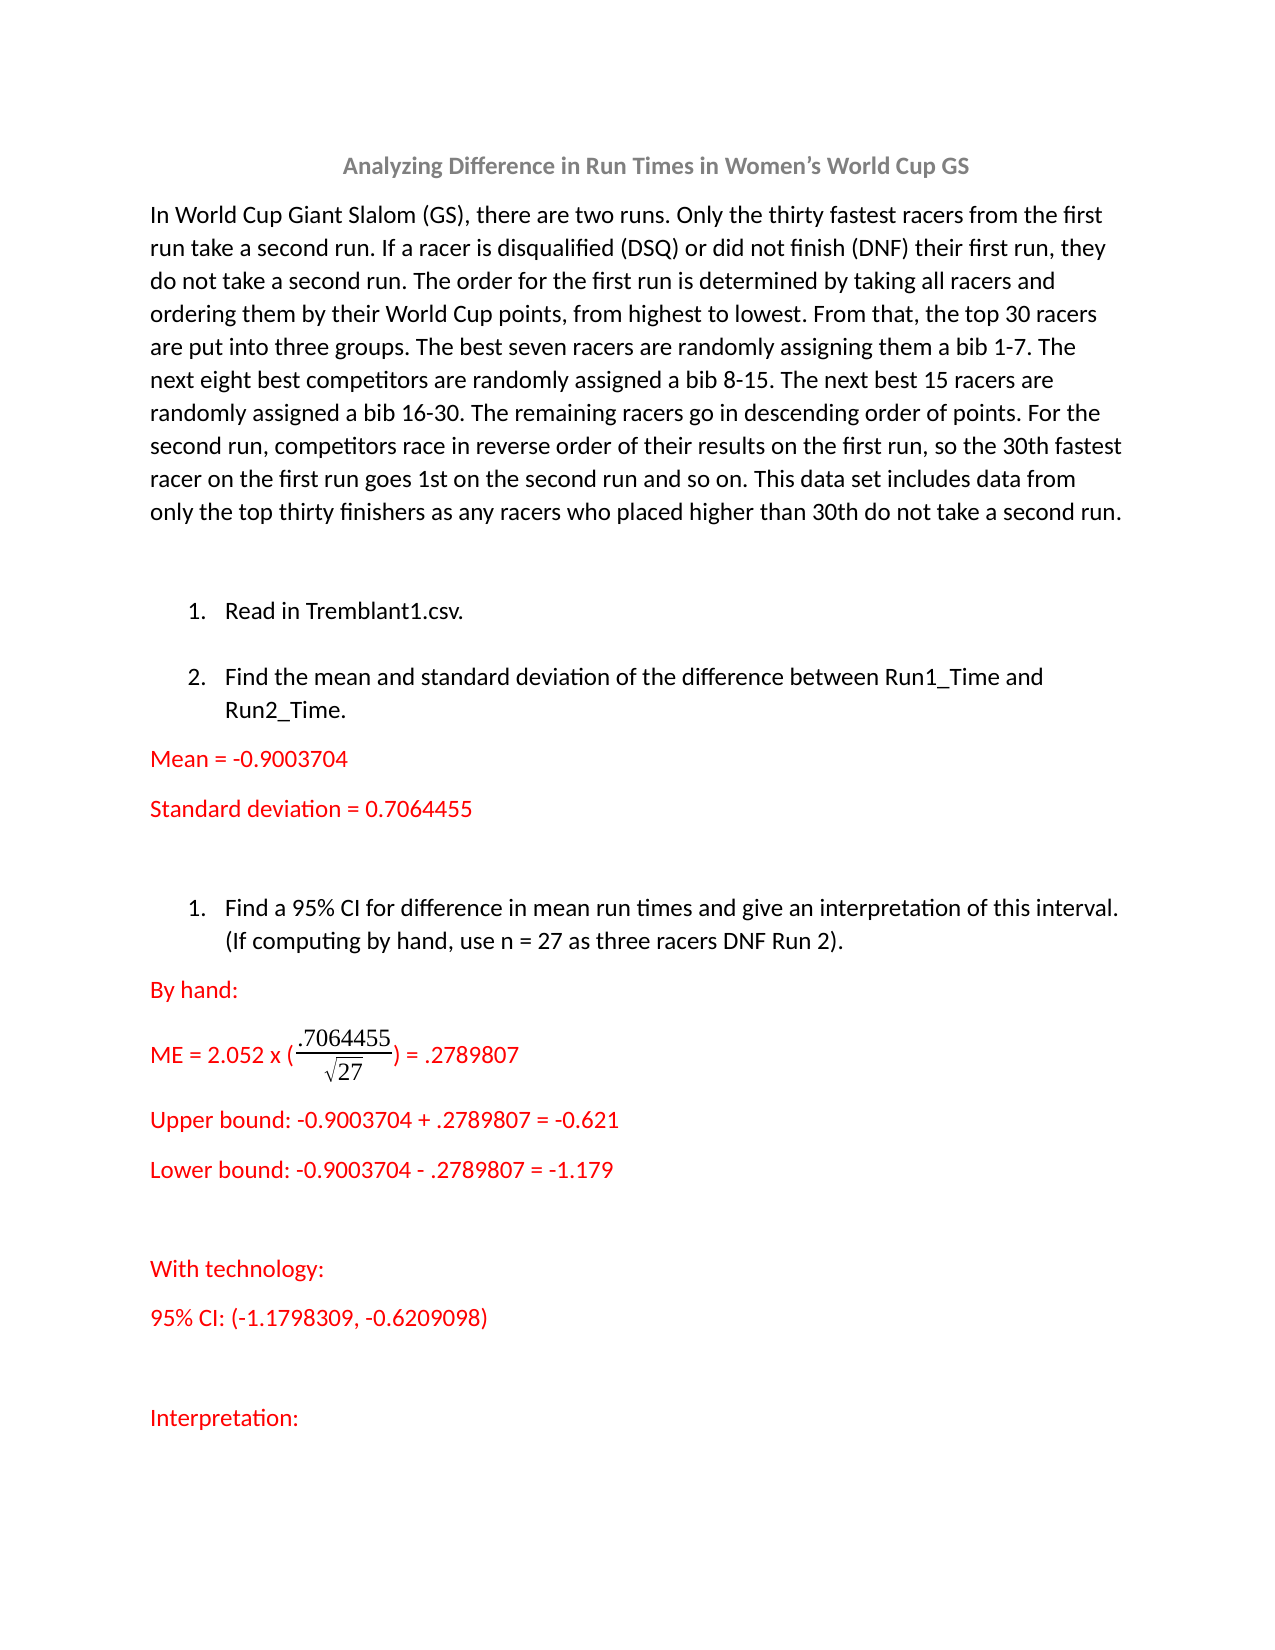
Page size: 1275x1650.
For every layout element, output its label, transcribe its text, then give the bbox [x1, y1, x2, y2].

list Find a 95% CI for difference in mean run times and give an interpretation of this interval. (If computing by hand, use n = 27 as three racers DNF Run 2). [187, 892, 1125, 956]
text In World Cup Giant Slalom (GS), there are two runs. Only the thirty fastest racers from the first run take a second run. If a racer is disqualified (DSQ) or did not finish (DNF) their first run, they do not take a second run. The order for the first run is determined by taking all racers and ordering them by their World Cup points, from highest to lowest. From that, the top 30 racers are put into three groups. The best seven racers are randomly assigning them a bib 1-7. The next eight best competitors are randomly assigned a bib 8-15. The next best 15 racers are randomly assigned a bib 16-30. The remaining racers go in descending order of points. For the second run, competitors race in reverse order of their results on the first run, so the 30th fastest racer on the first run goes 1st on the second run and so on. This data set includes data from only the top thirty finishers as any racers who placed higher than 30th do not take a second run. [150, 199, 1125, 526]
text Lower bound: -0.9003704 - .2789807 = -1.179 [150, 1154, 1125, 1184]
text Upper bound: -0.9003704 + .2789807 = -0.621 [150, 1104, 1125, 1135]
text ME = 2.052 x () = .2789807 [150, 1024, 1125, 1085]
text 95% CI: (-1.1798309, -0.6209098) [150, 1303, 1125, 1333]
text Standard deviation = 0.7064455 [150, 793, 1125, 823]
list Read in Tremblant1.csv. [187, 595, 1125, 626]
list Find the mean and standard deviation of the difference between Run1_Time and Run2_Time. [187, 661, 1125, 724]
text Interpretation: [150, 1402, 1125, 1432]
text Analyzing Difference in Run Times in Women’s World Cup GS [187, 150, 1125, 181]
text Mean = -0.9003704 [150, 743, 1125, 774]
text By hand: [150, 974, 1125, 1005]
text With technology: [150, 1253, 1125, 1283]
